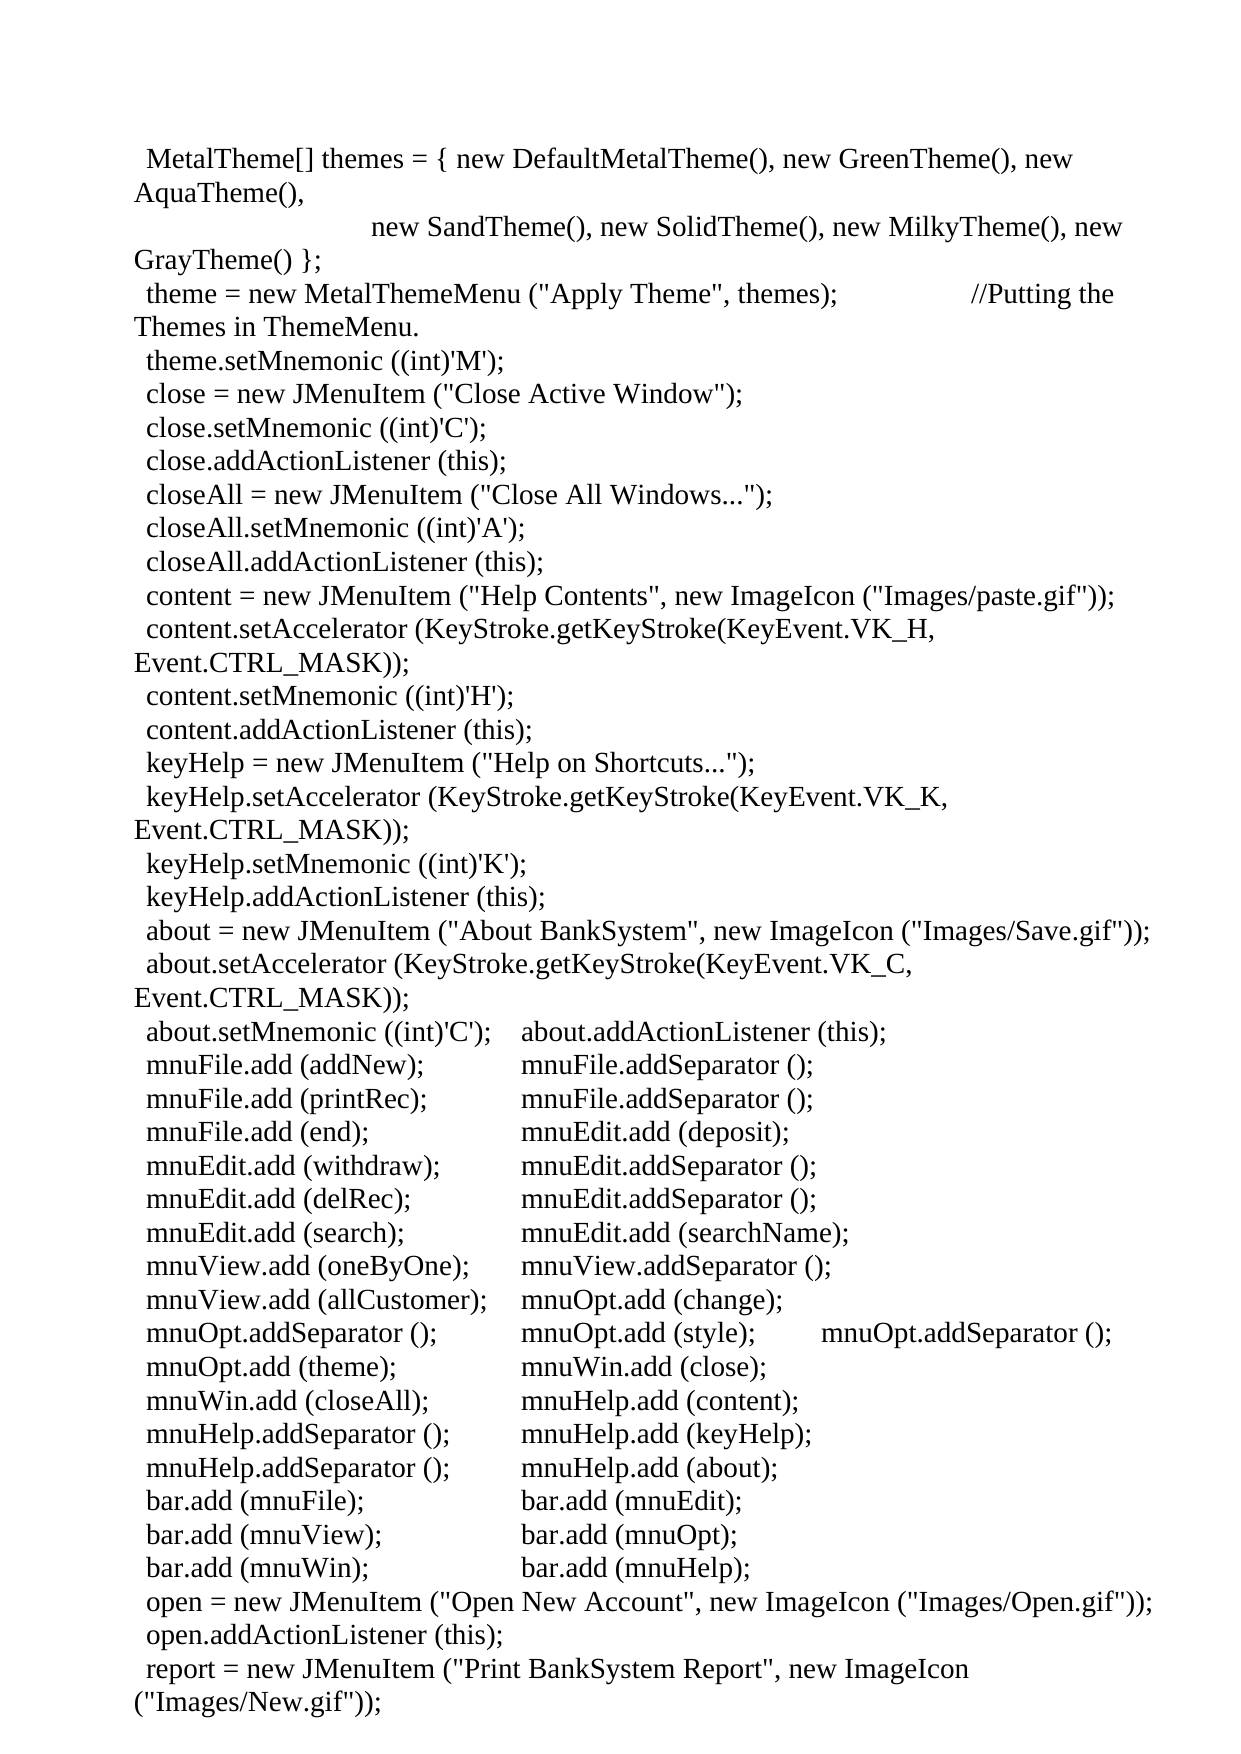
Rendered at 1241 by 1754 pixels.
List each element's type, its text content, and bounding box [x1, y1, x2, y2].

list report = new JMenuItem ("Print BankSystem Report", new ImageIcon ("Images/New.gif")); [89, 1651, 1176, 1718]
list mnuFile.add (addNew); mnuFile.addSeparator (); [89, 1047, 1176, 1081]
list open.addActionListener (this); [89, 1617, 1176, 1651]
list bar.add (mnuFile); bar.add (mnuEdit); [89, 1483, 1176, 1517]
list mnuOpt.addSeparator (); mnuOpt.add (style); mnuOpt.addSeparator (); [89, 1316, 1176, 1349]
list close = new JMenuItem ("Close Active Window"); [89, 376, 1176, 410]
list keyHelp = new JMenuItem ("Help on Shortcuts..."); [89, 745, 1176, 779]
list close.setMnemonic ((int)'C'); [89, 410, 1176, 443]
list keyHelp.setAccelerator (KeyStroke.getKeyStroke(KeyEvent.VK_K, Event.CTRL_MASK)); [89, 779, 1176, 846]
list mnuFile.add (printRec); mnuFile.addSeparator (); [89, 1081, 1176, 1114]
list mnuFile.add (end); mnuEdit.add (deposit); [89, 1114, 1176, 1148]
list mnuEdit.add (withdraw); mnuEdit.addSeparator (); [89, 1148, 1176, 1181]
list mnuHelp.addSeparator (); mnuHelp.add (keyHelp); [89, 1416, 1176, 1450]
list mnuEdit.add (search); mnuEdit.add (searchName); [89, 1215, 1176, 1248]
list mnuHelp.addSeparator (); mnuHelp.add (about); [89, 1450, 1176, 1483]
list bar.add (mnuWin); bar.add (mnuHelp); [89, 1550, 1176, 1584]
list content = new JMenuItem ("Help Contents", new ImageIcon ("Images/paste.gif")); [89, 578, 1176, 611]
list theme.setMnemonic ((int)'M'); [89, 343, 1176, 376]
list mnuEdit.add (delRec); mnuEdit.addSeparator (); [89, 1181, 1176, 1215]
list keyHelp.setMnemonic ((int)'K'); [89, 846, 1176, 879]
list bar.add (mnuView); bar.add (mnuOpt); [89, 1517, 1176, 1550]
list keyHelp.addActionListener (this); [89, 879, 1176, 913]
list content.setAccelerator (KeyStroke.getKeyStroke(KeyEvent.VK_H, Event.CTRL_MASK)); [89, 611, 1176, 678]
list about.setMnemonic ((int)'C'); about.addActionListener (this); [89, 1014, 1176, 1047]
list closeAll = new JMenuItem ("Close All Windows..."); [89, 477, 1176, 511]
list mnuWin.add (closeAll); mnuHelp.add (content); [89, 1383, 1176, 1416]
list about.setAccelerator (KeyStroke.getKeyStroke(KeyEvent.VK_C, Event.CTRL_MASK)); [89, 947, 1176, 1014]
list MetalTheme[] themes = { new DefaultMetalTheme(), new GreenTheme(), new AquaTheme(), [89, 142, 1176, 209]
list closeAll.setMnemonic ((int)'A'); [89, 511, 1176, 544]
list content.setMnemonic ((int)'H'); [89, 678, 1176, 712]
list content.addActionListener (this); [89, 712, 1176, 745]
list theme = new MetalThemeMenu ("Apply Theme", themes); //Putting the Themes in ThemeMenu. [89, 276, 1176, 343]
list mnuView.add (allCustomer); mnuOpt.add (change); [89, 1282, 1176, 1316]
list mnuView.add (oneByOne); mnuView.addSeparator (); [89, 1248, 1176, 1282]
list about = new JMenuItem ("About BankSystem", new ImageIcon ("Images/Save.gif")); [89, 913, 1176, 947]
list open = new JMenuItem ("Open New Account", new ImageIcon ("Images/Open.gif")); [89, 1584, 1176, 1617]
list new SandTheme(), new SolidTheme(), new MilkyTheme(), new GrayTheme() }; [89, 209, 1176, 276]
list closeAll.addActionListener (this); [89, 544, 1176, 578]
list mnuOpt.add (theme); mnuWin.add (close); [89, 1349, 1176, 1383]
list close.addActionListener (this); [89, 443, 1176, 477]
